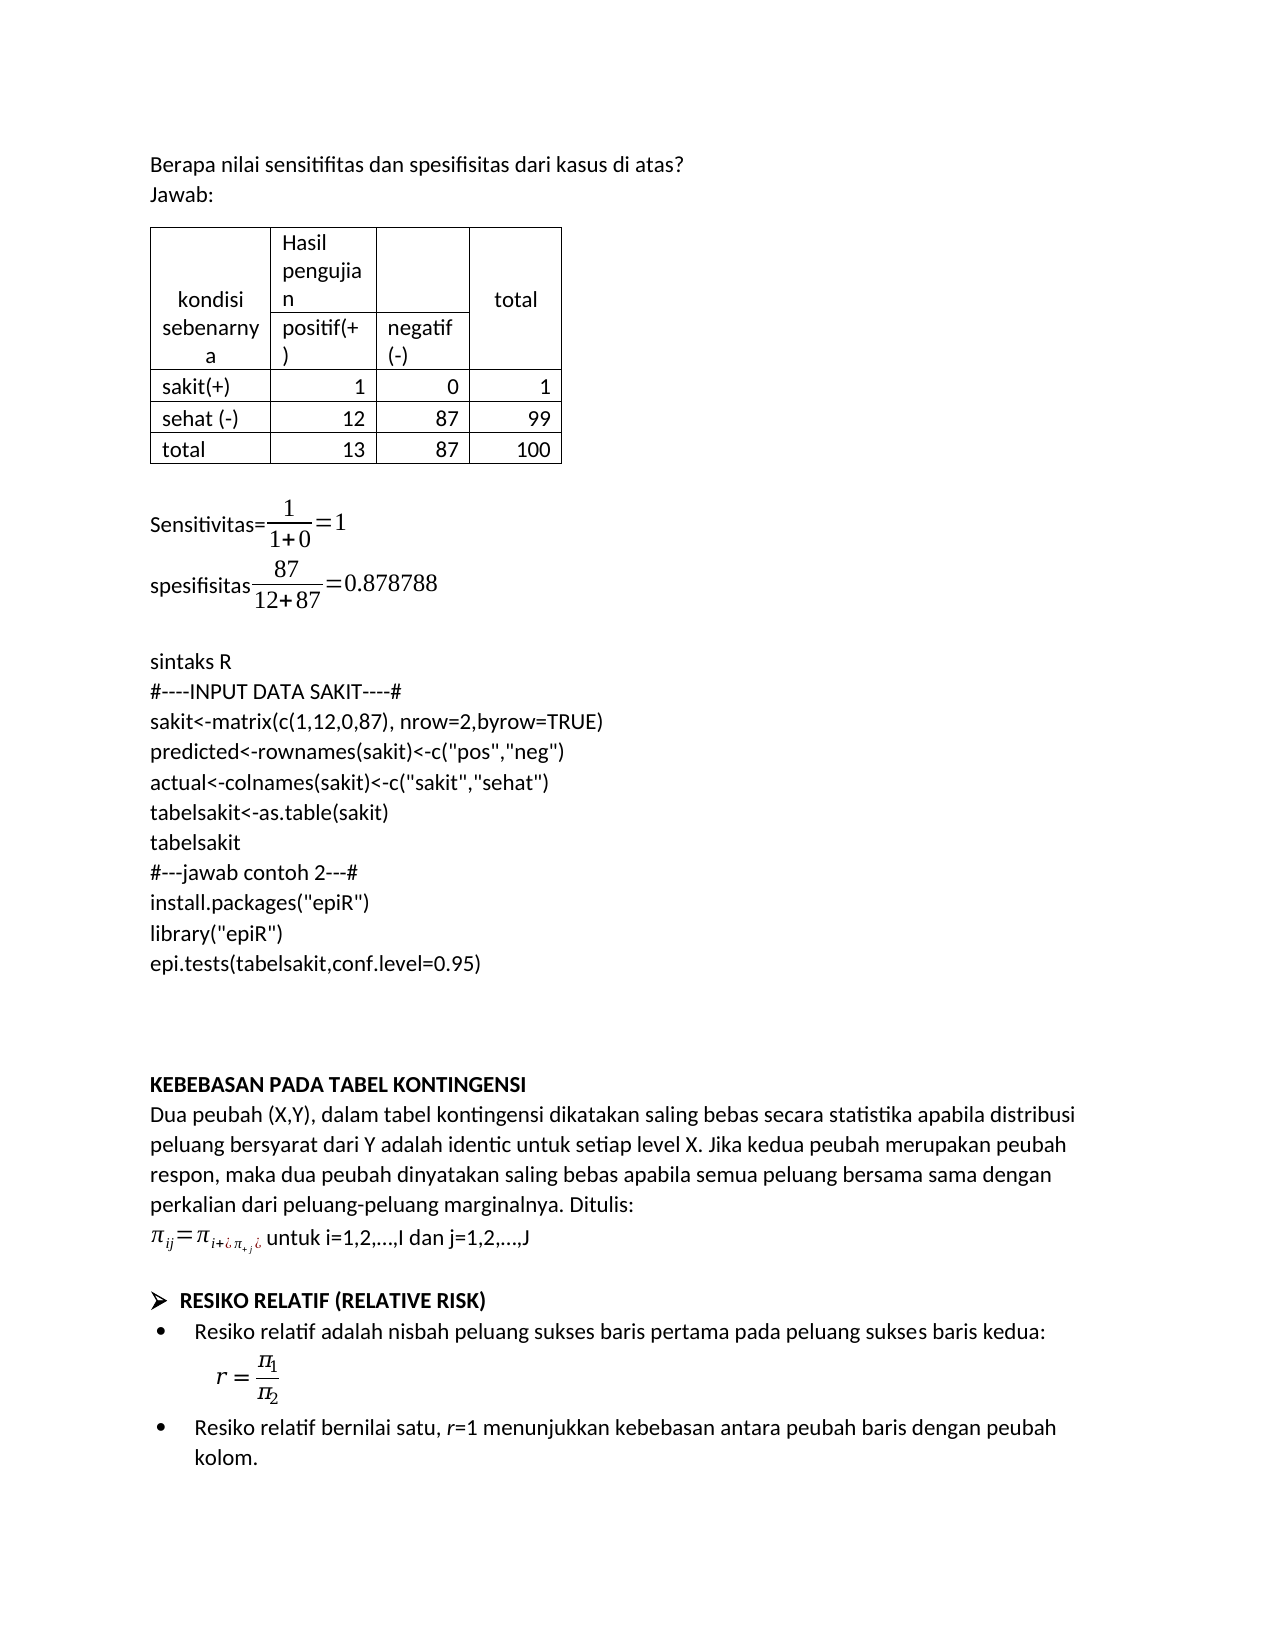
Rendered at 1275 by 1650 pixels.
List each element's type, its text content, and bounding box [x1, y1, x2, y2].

list #---jawab contoh 2---# [150, 858, 1125, 886]
list tabelsakit [150, 828, 1125, 856]
list spesifisitas [150, 555, 1125, 614]
list actual<-colnames(sakit)<-c("sakit","sehat") [150, 768, 1125, 796]
table_cell 87 [377, 433, 469, 463]
table_cell 12 [271, 402, 376, 432]
list untuk i=1,2,…,I dan j=1,2,…,J [150, 1221, 1125, 1254]
list Berapa nilai sensitifitas dan spesifisitas dari kasus di atas? [150, 150, 1125, 178]
list #----INPUT DATA SAKIT----# [150, 677, 1125, 705]
table_cell sakit(+) [151, 370, 270, 401]
list library("epiR") [150, 919, 1125, 947]
list install.packages("epiR") [150, 888, 1125, 916]
table_cell total [151, 433, 270, 463]
list Dua peubah (X,Y), dalam tabel kontingensi dikatakan saling bebas secara statistika apabila distribusi peluang bersyarat dari Y adalah identic untuk setiap level X. Jika kedua peubah merupakan peubah respon, maka dua peubah dinyatakan saling bebas apabila semua peluang bersama sama dengan perkalian dari peluang-peluang marginalnya. Ditulis: [150, 1100, 1125, 1218]
list Sensitivitas= [150, 494, 1125, 553]
table_cell positif(+) [271, 313, 376, 369]
list epi.tests(tabelsakit,conf.level=0.95) [150, 949, 1125, 977]
list predicted<-rownames(sakit)<-c("pos","neg") [150, 737, 1125, 765]
table_cell 100 [470, 433, 561, 463]
table_cell 1 [470, 370, 561, 401]
list sakit<-matrix(c(1,12,0,87), nrow=2,byrow=TRUE) [150, 707, 1125, 735]
table_cell 99 [470, 402, 561, 432]
list tabelsakit<-as.table(sakit) [150, 798, 1125, 826]
list KEBEBASAN PADA TABEL KONTINGENSI [150, 1070, 1125, 1098]
table_header total [470, 228, 561, 369]
list Resiko relatif bernilai satu, r=1 menunjukkan kebebasan antara peubah baris dengan peubah kolom. [157, 1413, 1125, 1471]
table_cell 0 [377, 370, 469, 401]
table_cell 1 [271, 370, 376, 401]
table_header Hasil pengujian [271, 228, 376, 312]
table_header [377, 228, 469, 312]
table_cell sehat (-) [151, 402, 270, 432]
list RESIKO RELATIF (RELATIVE RISK) [150, 1287, 1125, 1315]
list Jawab: [150, 180, 1125, 208]
list sintaks R [150, 647, 1125, 675]
list Resiko relatif adalah nisbah peluang sukses baris pertama pada peluang sukses baris kedua: [157, 1317, 1125, 1345]
table_cell 13 [271, 433, 376, 463]
table_cell 87 [377, 402, 469, 432]
table_header kondisi sebenarnya [151, 228, 270, 369]
table_cell negatif(-) [377, 313, 469, 369]
